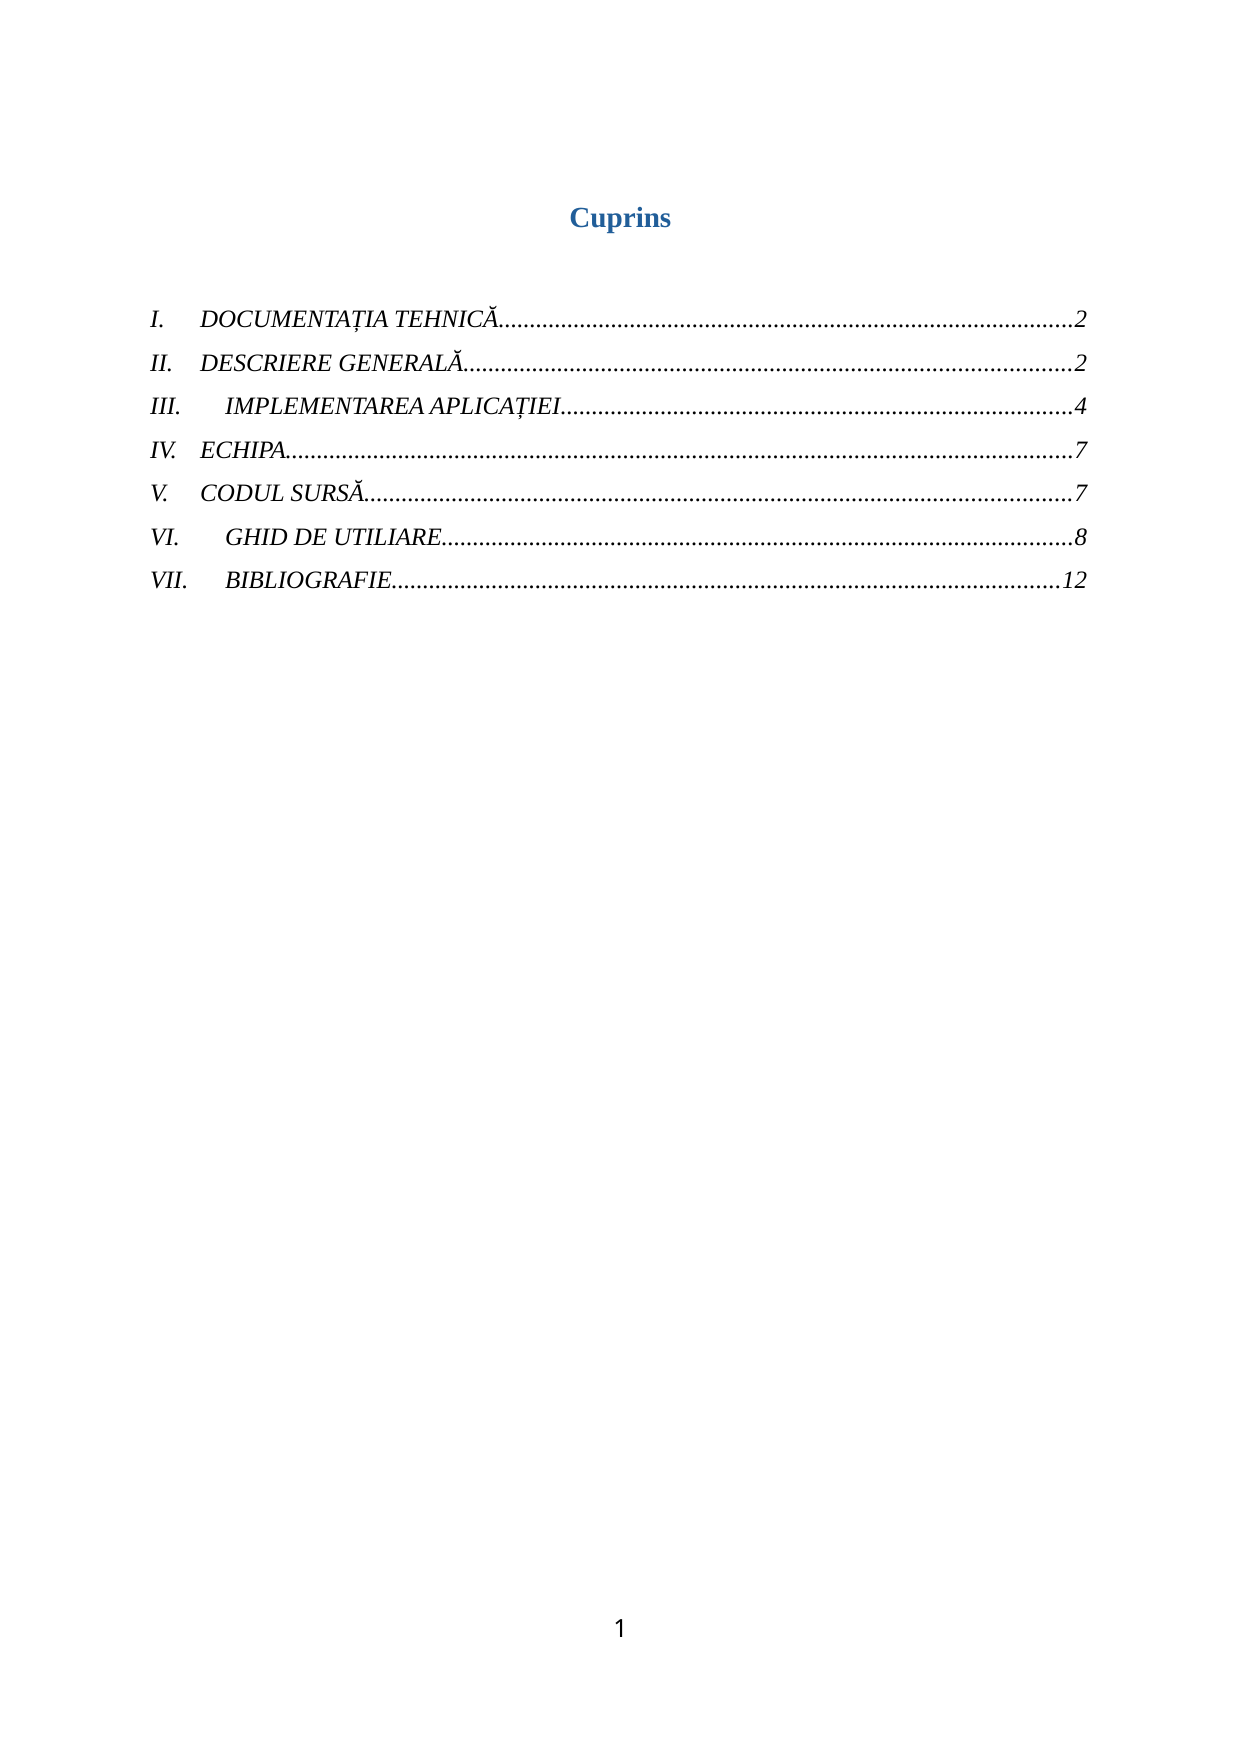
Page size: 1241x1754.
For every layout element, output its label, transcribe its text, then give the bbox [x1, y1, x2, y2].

text Cuprins [150, 200, 1090, 233]
